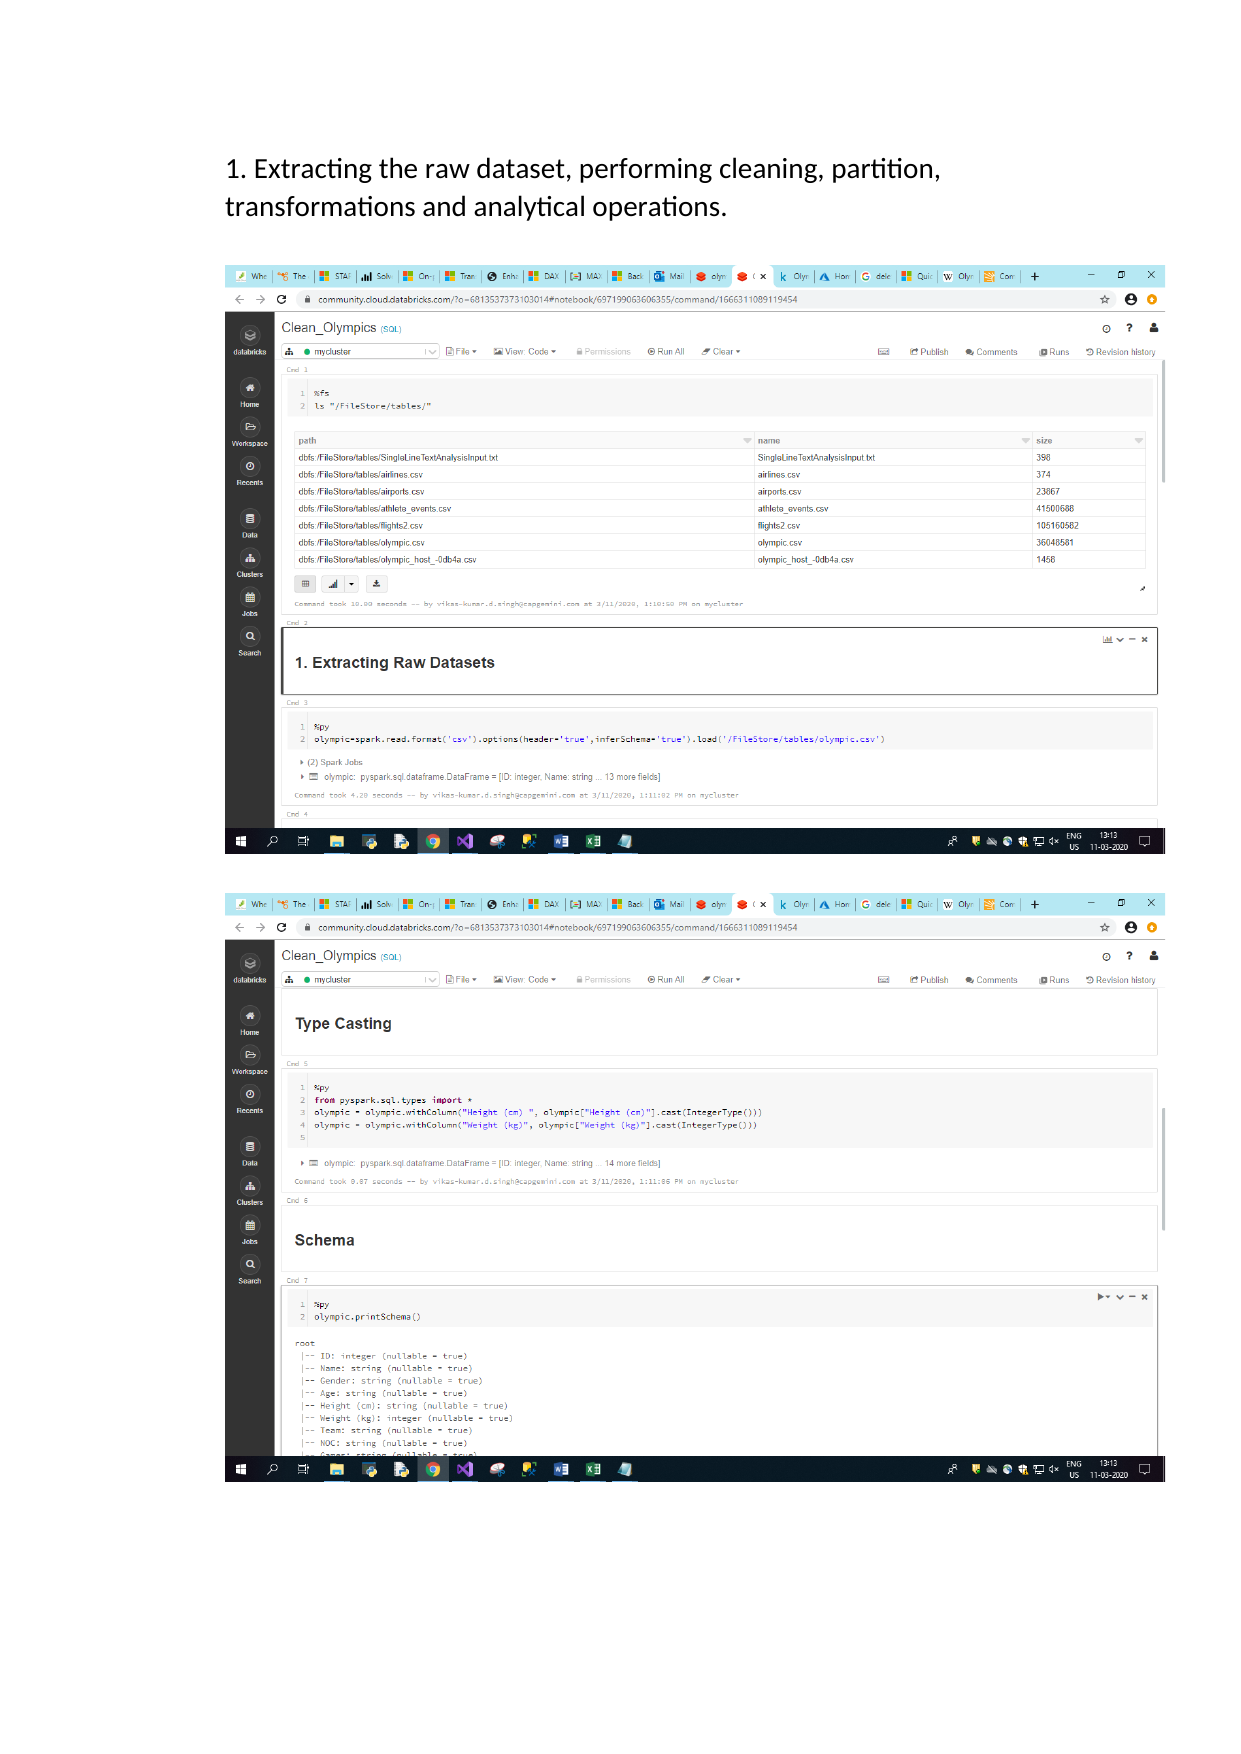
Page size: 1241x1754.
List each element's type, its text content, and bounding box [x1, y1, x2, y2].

picture [225, 893, 1166, 1482]
list 1. Extracting the raw dataset, performing cleaning, partition, transformations and analytical operations. [225, 150, 1090, 224]
picture [225, 265, 1166, 854]
